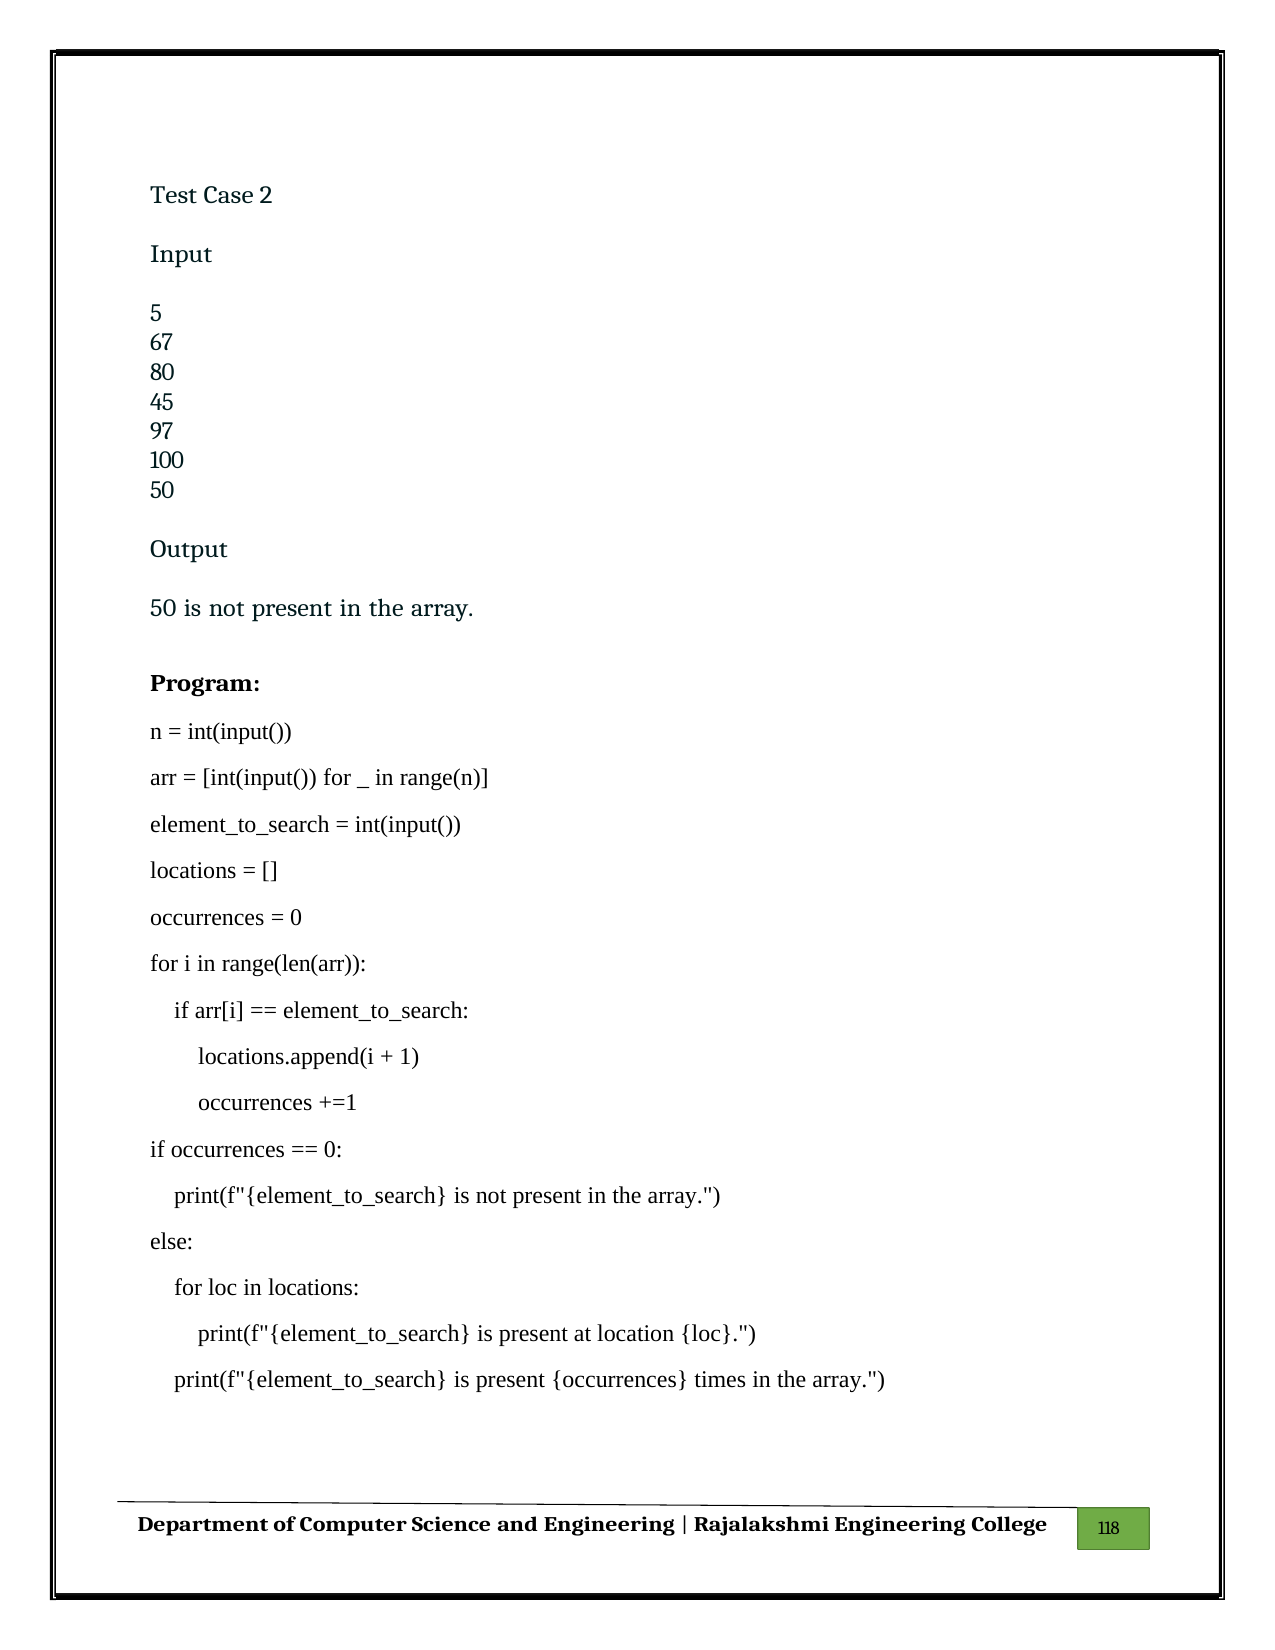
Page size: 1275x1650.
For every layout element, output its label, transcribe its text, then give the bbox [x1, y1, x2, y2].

text 50 [150, 476, 1137, 504]
text 50 is not present in the array. [150, 594, 1137, 622]
text print(f"{element_to_search} is not present in the array.") else: [150, 1181, 740, 1255]
text occurrences +=1 if occurrences == 0: [150, 1088, 358, 1162]
text 100 [150, 446, 1137, 475]
text Test Case 2 Input [150, 181, 296, 268]
text for i in range(len(arr)): [150, 949, 1137, 977]
text 67 [150, 328, 1137, 357]
text 80 [150, 358, 1137, 387]
text 5 [150, 299, 1137, 327]
picture [56, 49, 1219, 56]
text occurrences = 0 [150, 903, 1137, 930]
text n = int(input()) [150, 717, 1137, 744]
text Output [150, 535, 1137, 563]
picture [56, 1593, 1219, 1600]
text Program: [150, 670, 1137, 698]
text if arr[i] == element_to_search: locations.append(i + 1) [174, 996, 476, 1069]
text 45 [150, 387, 1137, 416]
text print(f"{element_to_search} is present at location {loc}.") print(f"{element_to_search} is present {occurrences} times in the array.") [174, 1319, 1028, 1393]
text for loc in locations: [174, 1274, 1137, 1301]
text 97 [150, 417, 1137, 446]
text arr = [int(input()) for _ in range(n)] element_to_search = int(input()) locations = [] [150, 763, 546, 883]
